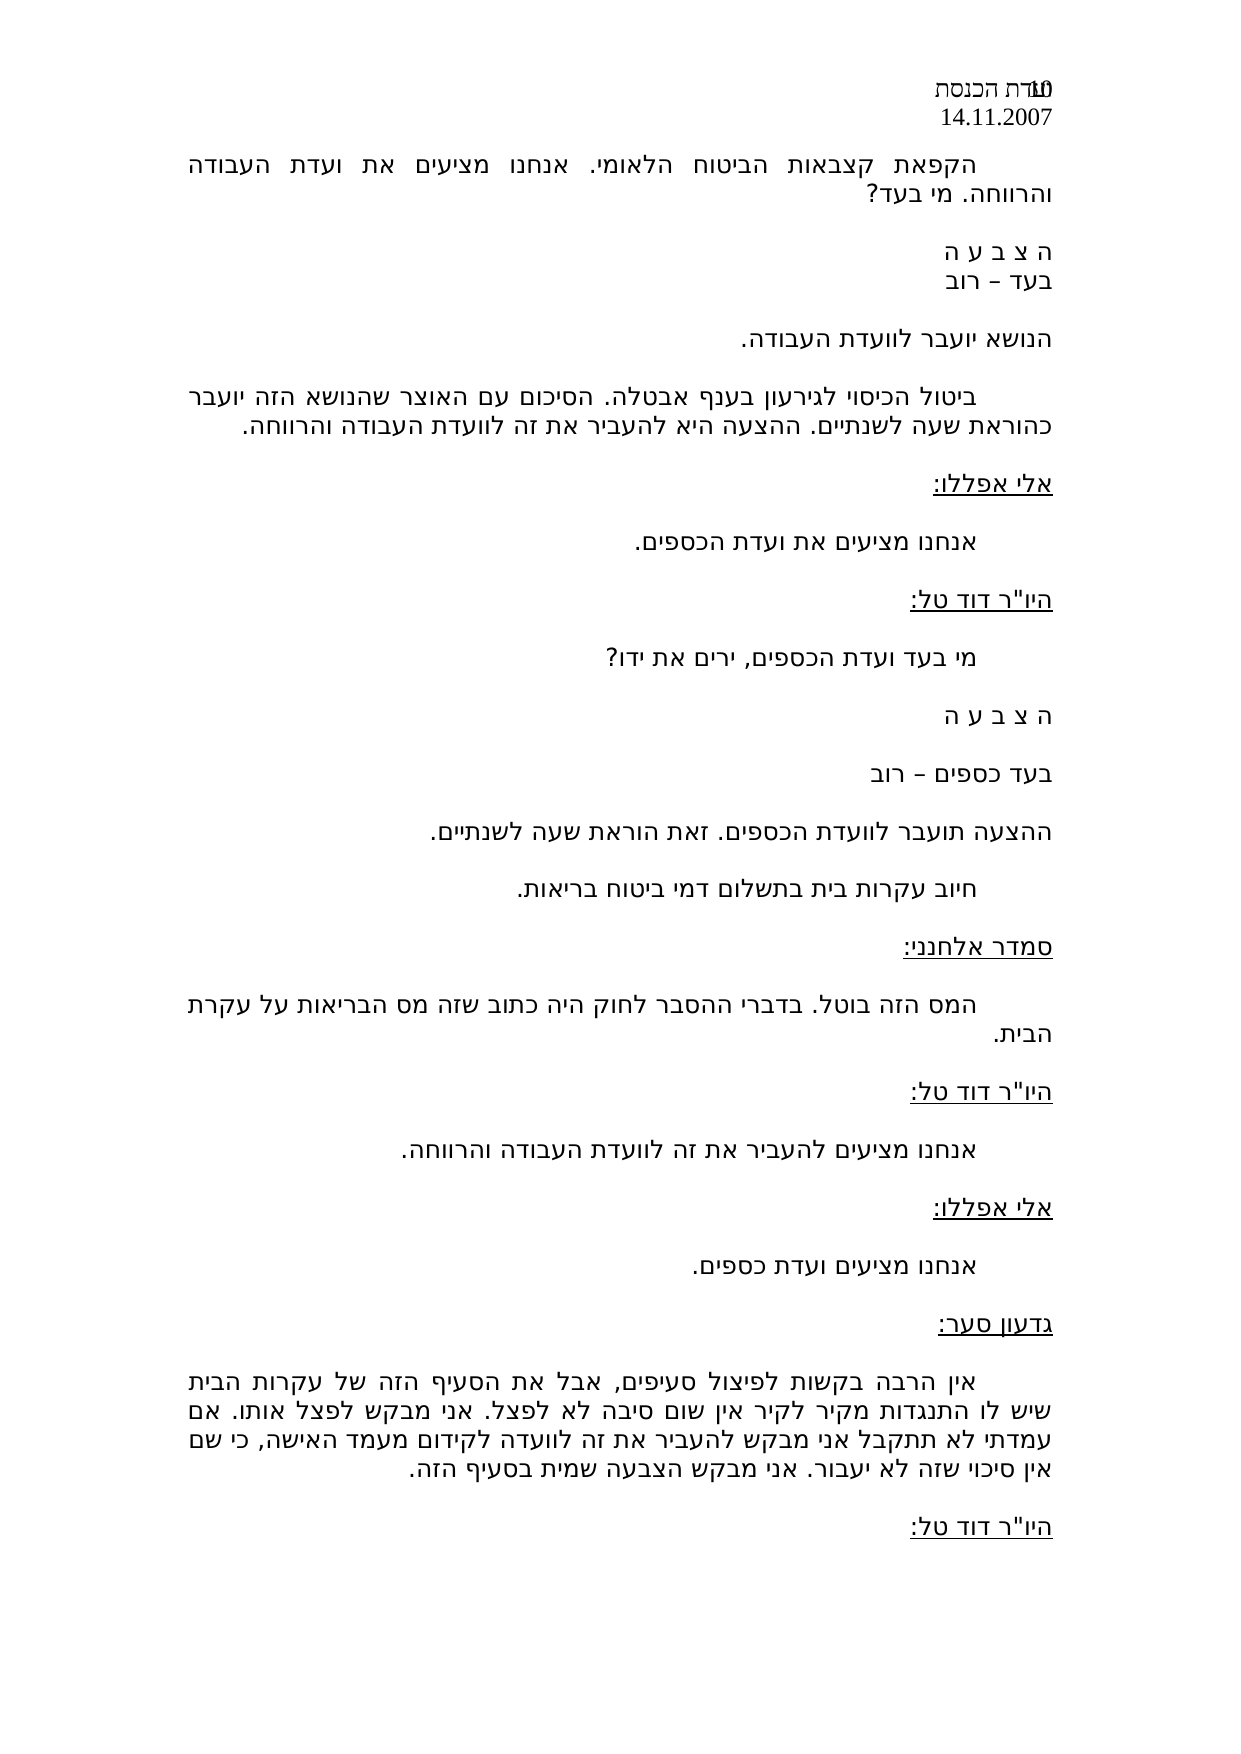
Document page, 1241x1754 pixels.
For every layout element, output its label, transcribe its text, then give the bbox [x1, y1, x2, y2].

text היו"ר דוד טל: [187, 1512, 1053, 1542]
text אנחנו מציעים את ועדת הכספים. [187, 527, 1053, 556]
text סמדר אלחנני: [187, 932, 1053, 962]
text אלי אפללו: [187, 469, 1053, 498]
text אלי אפללו: [187, 1193, 1053, 1222]
text מי בעד ועדת הכספים, ירים את ידו? [187, 643, 1053, 672]
text חיוב עקרות בית בתשלום דמי ביטוח בריאות. [187, 874, 1053, 904]
text היו"ר דוד טל: [187, 585, 1053, 614]
text היו"ר דוד טל: [187, 1077, 1053, 1107]
text אנחנו מציעים להעביר את זה לוועדת העבודה והרווחה. [187, 1135, 1053, 1164]
text הנושא יועבר לוועדת העבודה. [187, 324, 1053, 353]
text אין הרבה בקשות לפיצול סעיפים, אבל את הסעיף הזה של עקרות הבית שיש לו התנגדות מקיר לקיר אין שום סיבה לא לפצל. אני מבקש לפצל אותו. אם עמדתי לא תתקבל אני מבקש להעביר את זה לוועדה לקידום מעמד האישה, כי שם אין סיכוי שזה לא יעבור. אני מבקש הצבעה שמית בסעיף הזה. [187, 1367, 1053, 1484]
text ה צ ב ע ה [187, 701, 1053, 730]
text בעד כספים – רוב [187, 759, 1053, 788]
text הקפאת קצבאות הביטוח הלאומי. אנחנו מציעים את ועדת העבודה והרווחה. מי בעד? [187, 150, 1053, 208]
text בעד – רוב [187, 266, 1053, 295]
text אנחנו מציעים ועדת כספים. [187, 1251, 1053, 1280]
text ה צ ב ע ה [187, 237, 1053, 266]
text המס הזה בוטל. בדברי ההסבר לחוק היה כתוב שזה מס הבריאות על עקרת הבית. [187, 990, 1053, 1049]
text ההצעה תועבר לוועדת הכספים. זאת הוראת שעה לשנתיים. [187, 817, 1053, 846]
text ביטול הכיסוי לגירעון בענף אבטלה. הסיכום עם האוצר שהנושא הזה יועבר כהוראת שעה לשנתיים. ההצעה היא להעביר את זה לוועדת העבודה והרווחה. [187, 382, 1053, 440]
text גדעון סער: [187, 1309, 1053, 1338]
